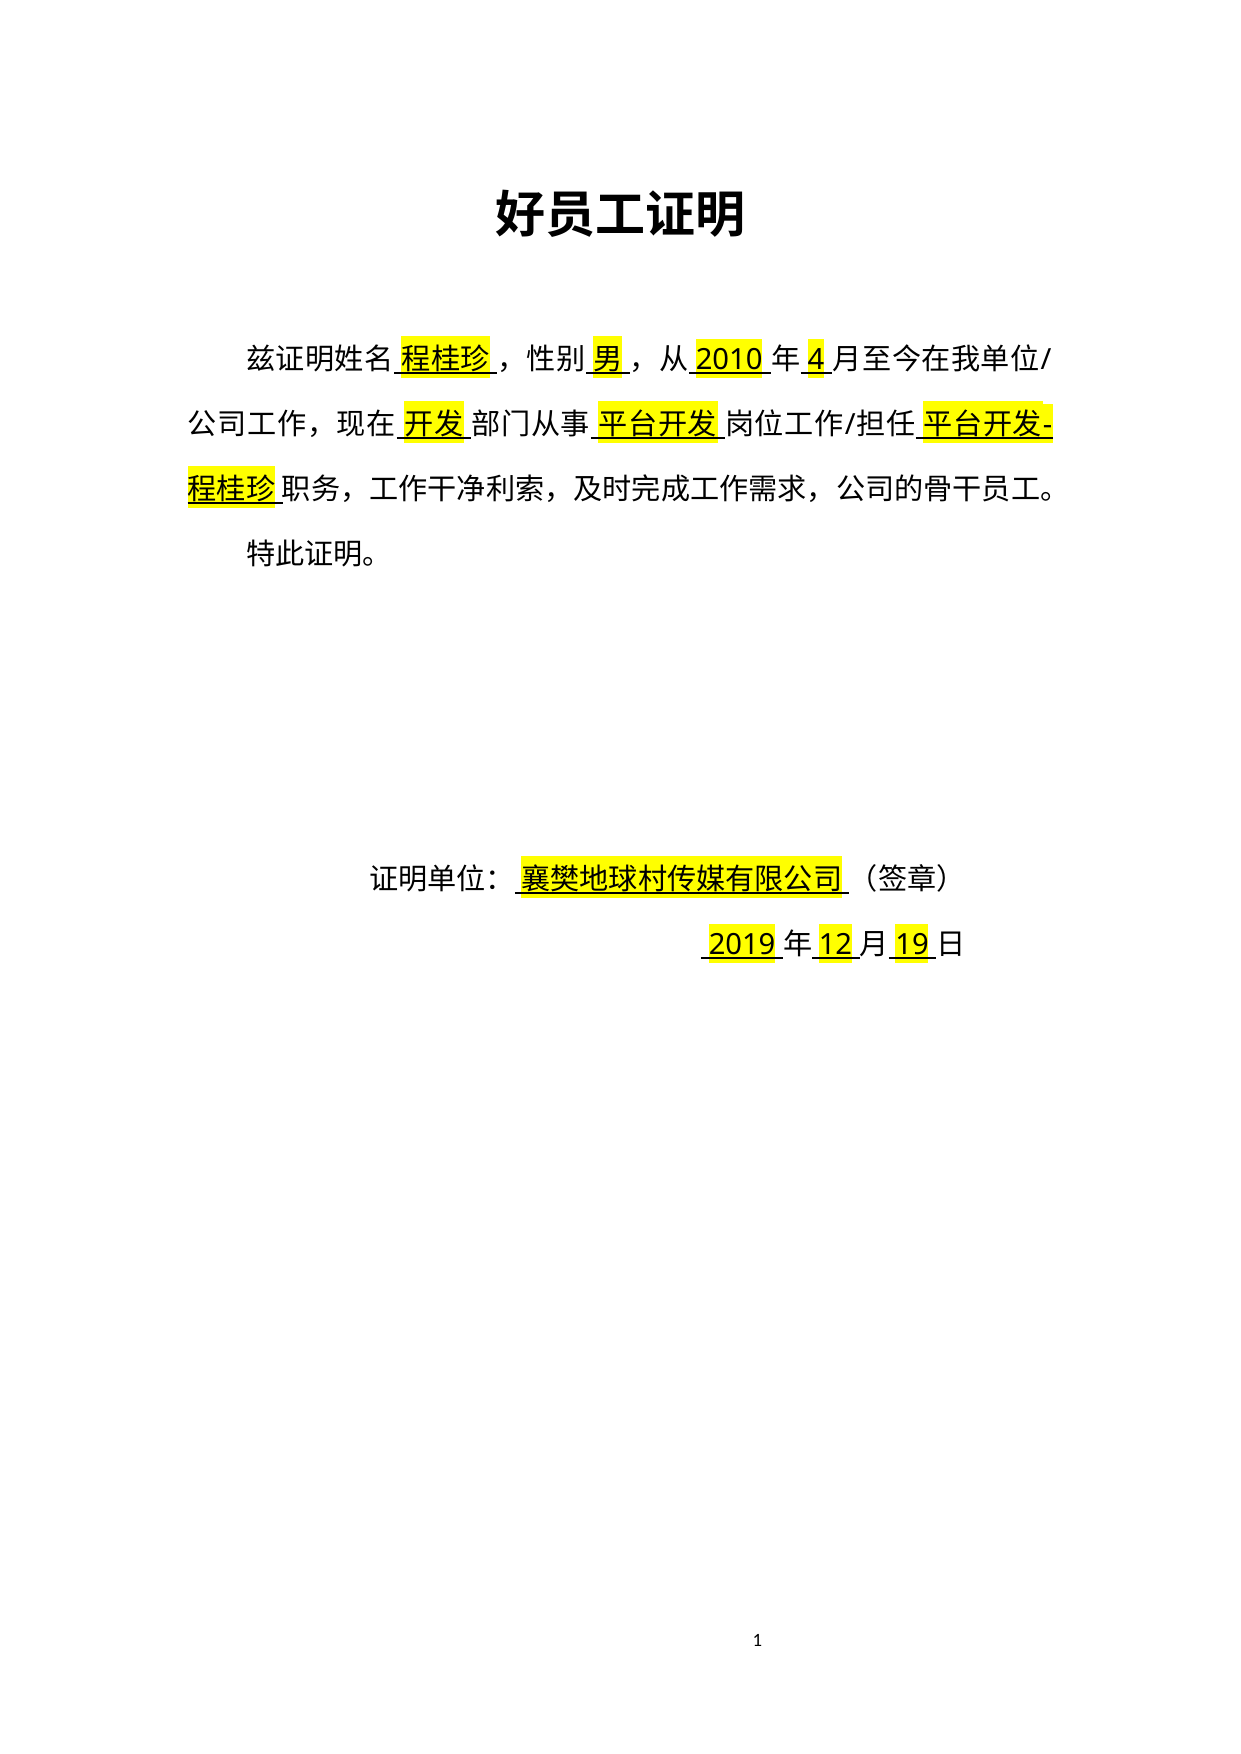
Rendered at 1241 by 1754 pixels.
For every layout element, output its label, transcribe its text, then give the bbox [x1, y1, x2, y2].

text 兹证明姓名 程桂珍 ，性别 男 ，从 2010 年 4 月至今在我单位/公司工作，现在 开发 部门从事 平台开发 岗位工作/担任 平台开发-程桂珍 职务，工作干净利索，及时完成工作需求，公司的骨干员工。 [187, 324, 1053, 519]
text 证明单位： 襄樊地球村传媒有限公司 （签章） [187, 844, 965, 909]
text 2019 年 12 月 19 日 [187, 909, 965, 974]
text 好员工证明 [187, 162, 1053, 259]
text 特此证明。 [187, 519, 1053, 584]
